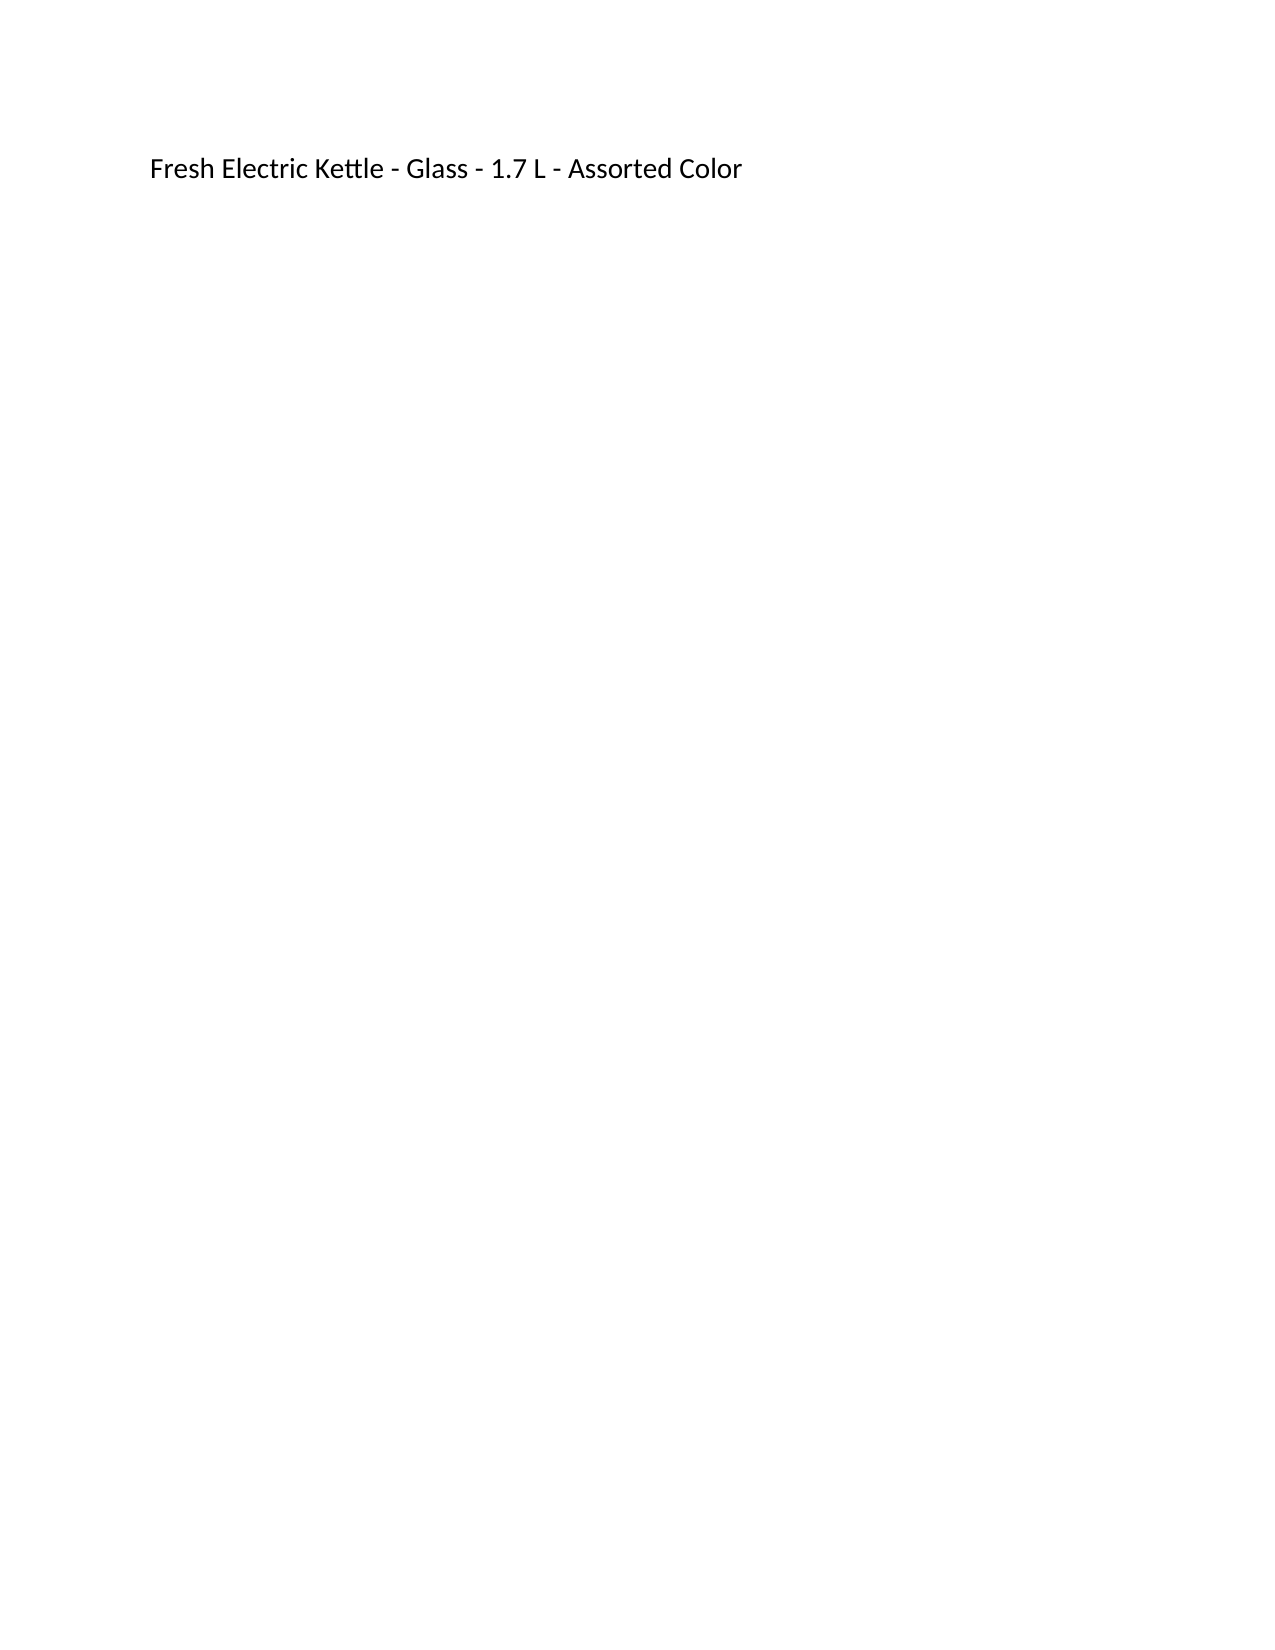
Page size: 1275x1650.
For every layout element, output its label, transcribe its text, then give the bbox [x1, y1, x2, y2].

text Fresh Electric Kettle - Glass - 1.7 L - Assorted Color [150, 150, 1125, 186]
